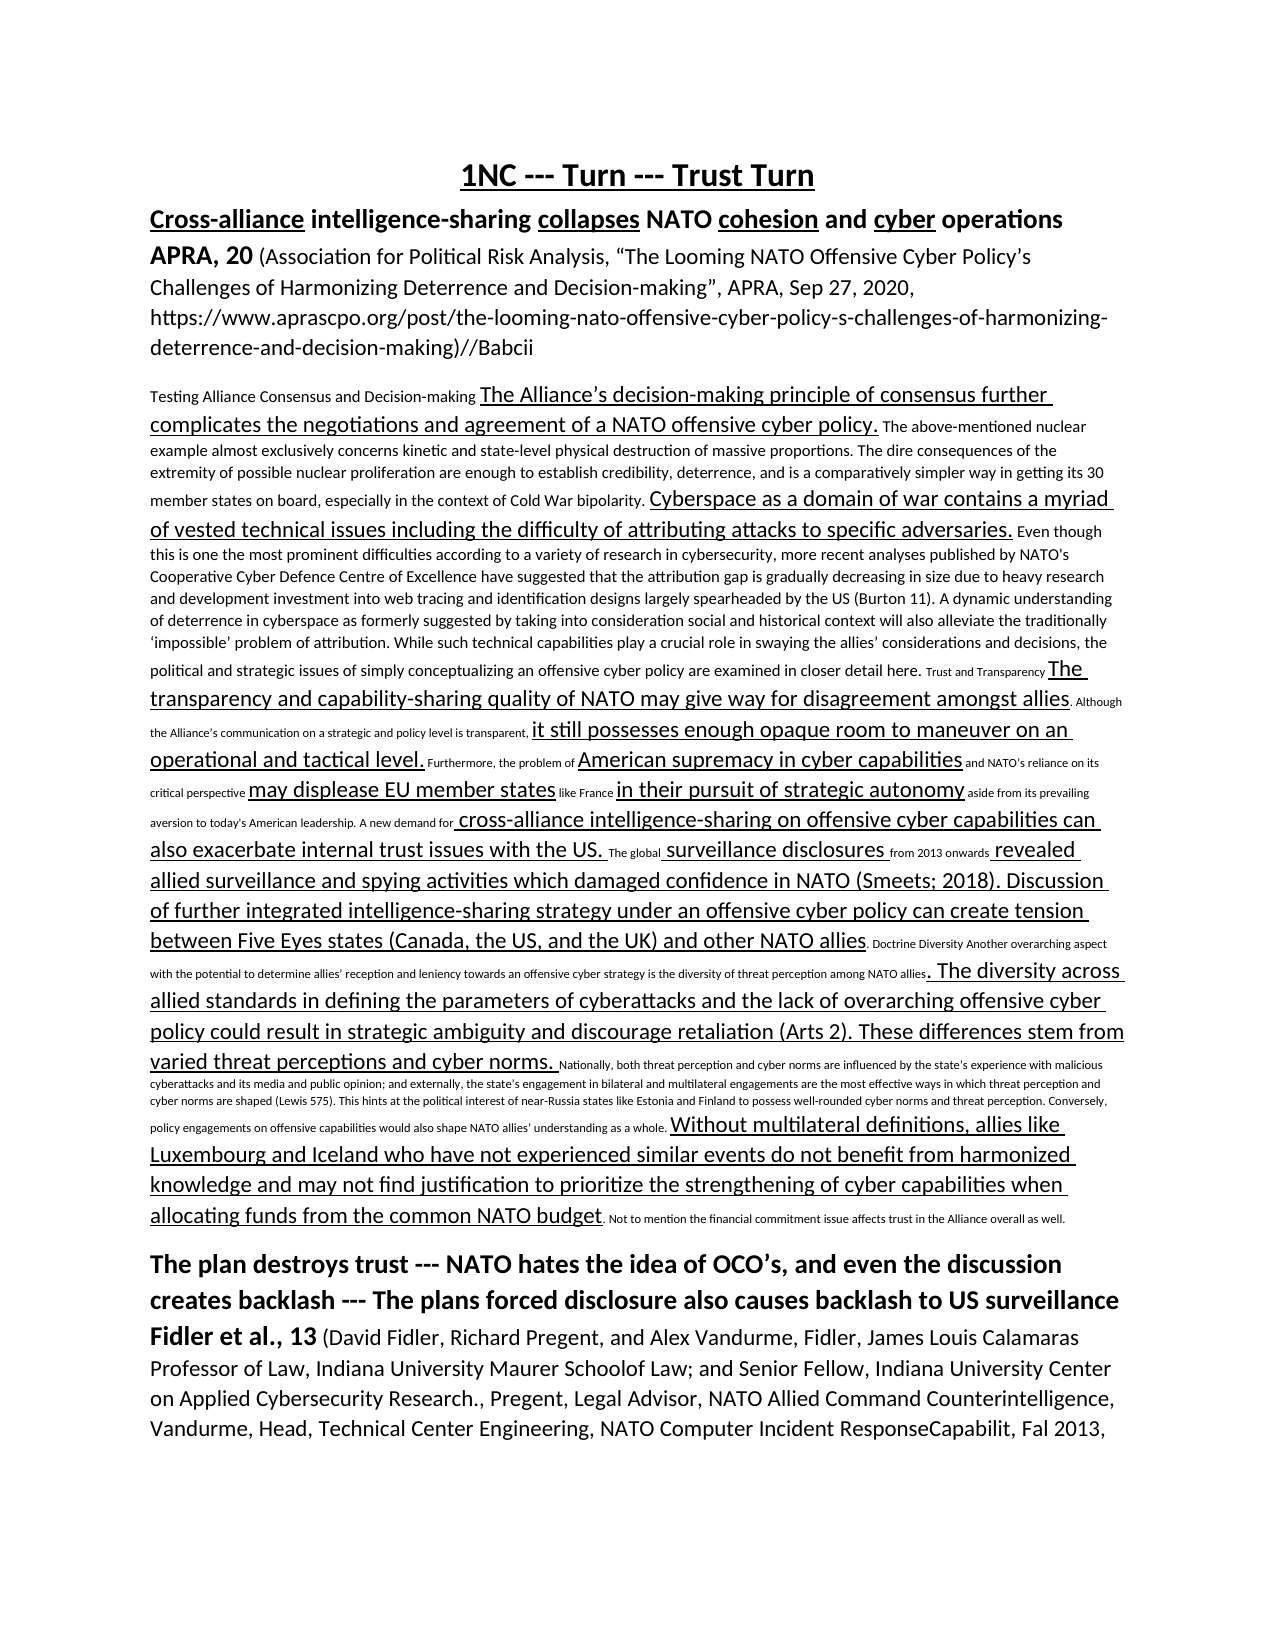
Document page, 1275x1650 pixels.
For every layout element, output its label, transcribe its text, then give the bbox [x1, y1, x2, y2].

text Testing Alliance Consensus and Decision-making The Alliance’s decision-making principle of consensus further complicates the negotiations and agreement of a NATO offensive cyber policy. The above-mentioned nuclear example almost exclusively concerns kinetic and state-level physical destruction of massive proportions. The dire consequences of the extremity of possible nuclear proliferation are enough to establish credibility, deterrence, and is a comparatively simpler way in getting its 30 member states on board, especially in the context of Cold War bipolarity. Cyberspace as a domain of war contains a myriad of vested technical issues including the difficulty of attributing attacks to specific adversaries. Even though this is one the most prominent difficulties according to a variety of research in cybersecurity, more recent analyses published by NATO's Cooperative Cyber Defence Centre of Excellence have suggested that the attribution gap is gradually decreasing in size due to heavy research and development investment into web tracing and identification designs largely spearheaded by the US (Burton 11). A dynamic understanding of deterrence in cyberspace as formerly suggested by taking into consideration social and historical context will also alleviate the traditionally ‘impossible’ problem of attribution. While such technical capabilities play a crucial role in swaying the allies’ considerations and decisions, the political and strategic issues of simply conceptualizing an offensive cyber policy are examined in closer detail here. Trust and Transparency The transparency and capability-sharing quality of NATO may give way for disagreement amongst allies. Although the Alliance’s communication on a strategic and policy level is transparent, it still possesses enough opaque room to maneuver on an operational and tactical level. Furthermore, the problem of American supremacy in cyber capabilities and NATO’s reliance on its critical perspective may displease EU member states like France in their pursuit of strategic autonomy aside from its prevailing aversion to today's American leadership. A new demand for cross-alliance intelligence-sharing on offensive cyber capabilities can also exacerbate internal trust issues with the US. The global surveillance disclosures from 2013 onwards revealed allied surveillance and spying activities which damaged confidence in NATO (Smeets; 2018). Discussion of further integrated intelligence-sharing strategy under an offensive cyber policy can create tension between Five Eyes states (Canada, the US, and the UK) and other NATO allies. Doctrine Diversity Another overarching aspect with the potential to determine allies’ reception and leniency towards an offensive cyber strategy is the diversity of threat perception among NATO allies. The diversity across allied standards in defining the parameters of cyberattacks and the lack of overarching offensive cyber policy could result in strategic ambiguity and discourage retaliation (Arts 2). These differences stem from varied threat perceptions and cyber norms. Nationally, both threat perception and cyber norms are influenced by the state’s experience with malicious cyberattacks and its media and public opinion; and externally, the state’s engagement in bilateral and multilateral engagements are the most effective ways in which threat perception and cyber norms are shaped (Lewis 575). This hints at the political interest of near-Russia states like Estonia and Finland to possess well-rounded cyber norms and threat perception. Conversely, policy engagements on offensive capabilities would also shape NATO allies’ understanding as a whole. Without multilateral definitions, allies like Luxembourg and Iceland who have not experienced similar events do not benefit from harmonized knowledge and may not find justification to prioritize the strengthening of cyber capabilities when allocating funds from the common NATO budget. Not to mention the financial commitment issue affects trust in the Alliance overall as well. [150, 380, 1125, 1229]
subtitle The plan destroys trust --- NATO hates the idea of OCO’s, and even the discussion creates backlash --- The plans forced disclosure also causes backlash to US surveillance [150, 1248, 1125, 1316]
subtitle 1NC --- Turn --- Trust Turn [150, 154, 1125, 195]
subtitle Cross-alliance intelligence-sharing collapses NATO cohesion and cyber operations [150, 202, 1125, 235]
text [150, 1319, 1125, 1443]
text APRA, 20 (Association for Political Risk Analysis, “The Looming NATO Offensive Cyber Policy’s Challenges of Harmonizing Deterrence and Decision-making”, APRA, Sep 27, 2020, https://www.aprascpo.org/post/the-looming-nato-offensive-cyber-policy-s-challenges-of-harmonizing-deterrence-and-decision-making)//Babcii [150, 238, 1125, 362]
